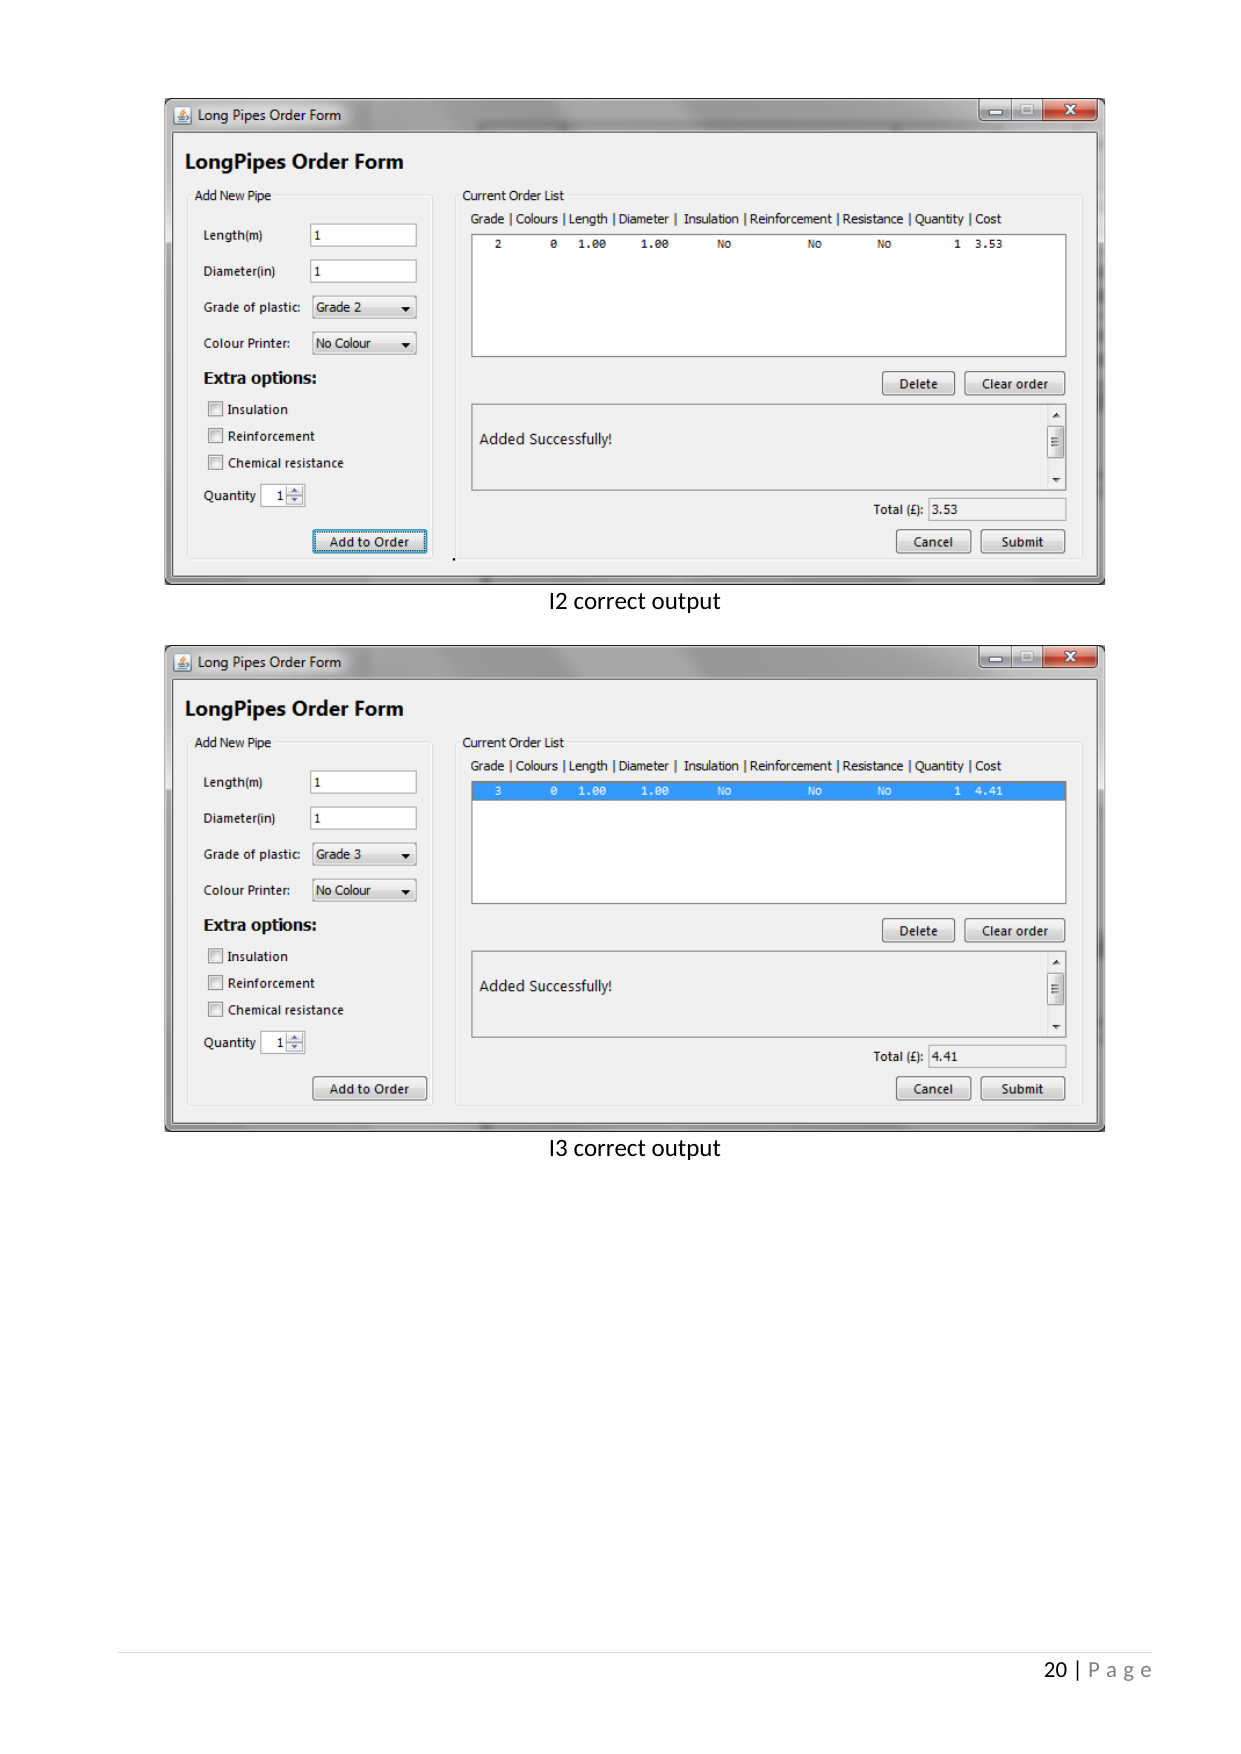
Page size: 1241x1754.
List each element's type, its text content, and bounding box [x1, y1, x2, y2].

picture [164, 645, 1106, 1132]
picture [164, 98, 1106, 585]
text I3 correct output [118, 1132, 1152, 1162]
text I2 correct output [118, 585, 1152, 615]
